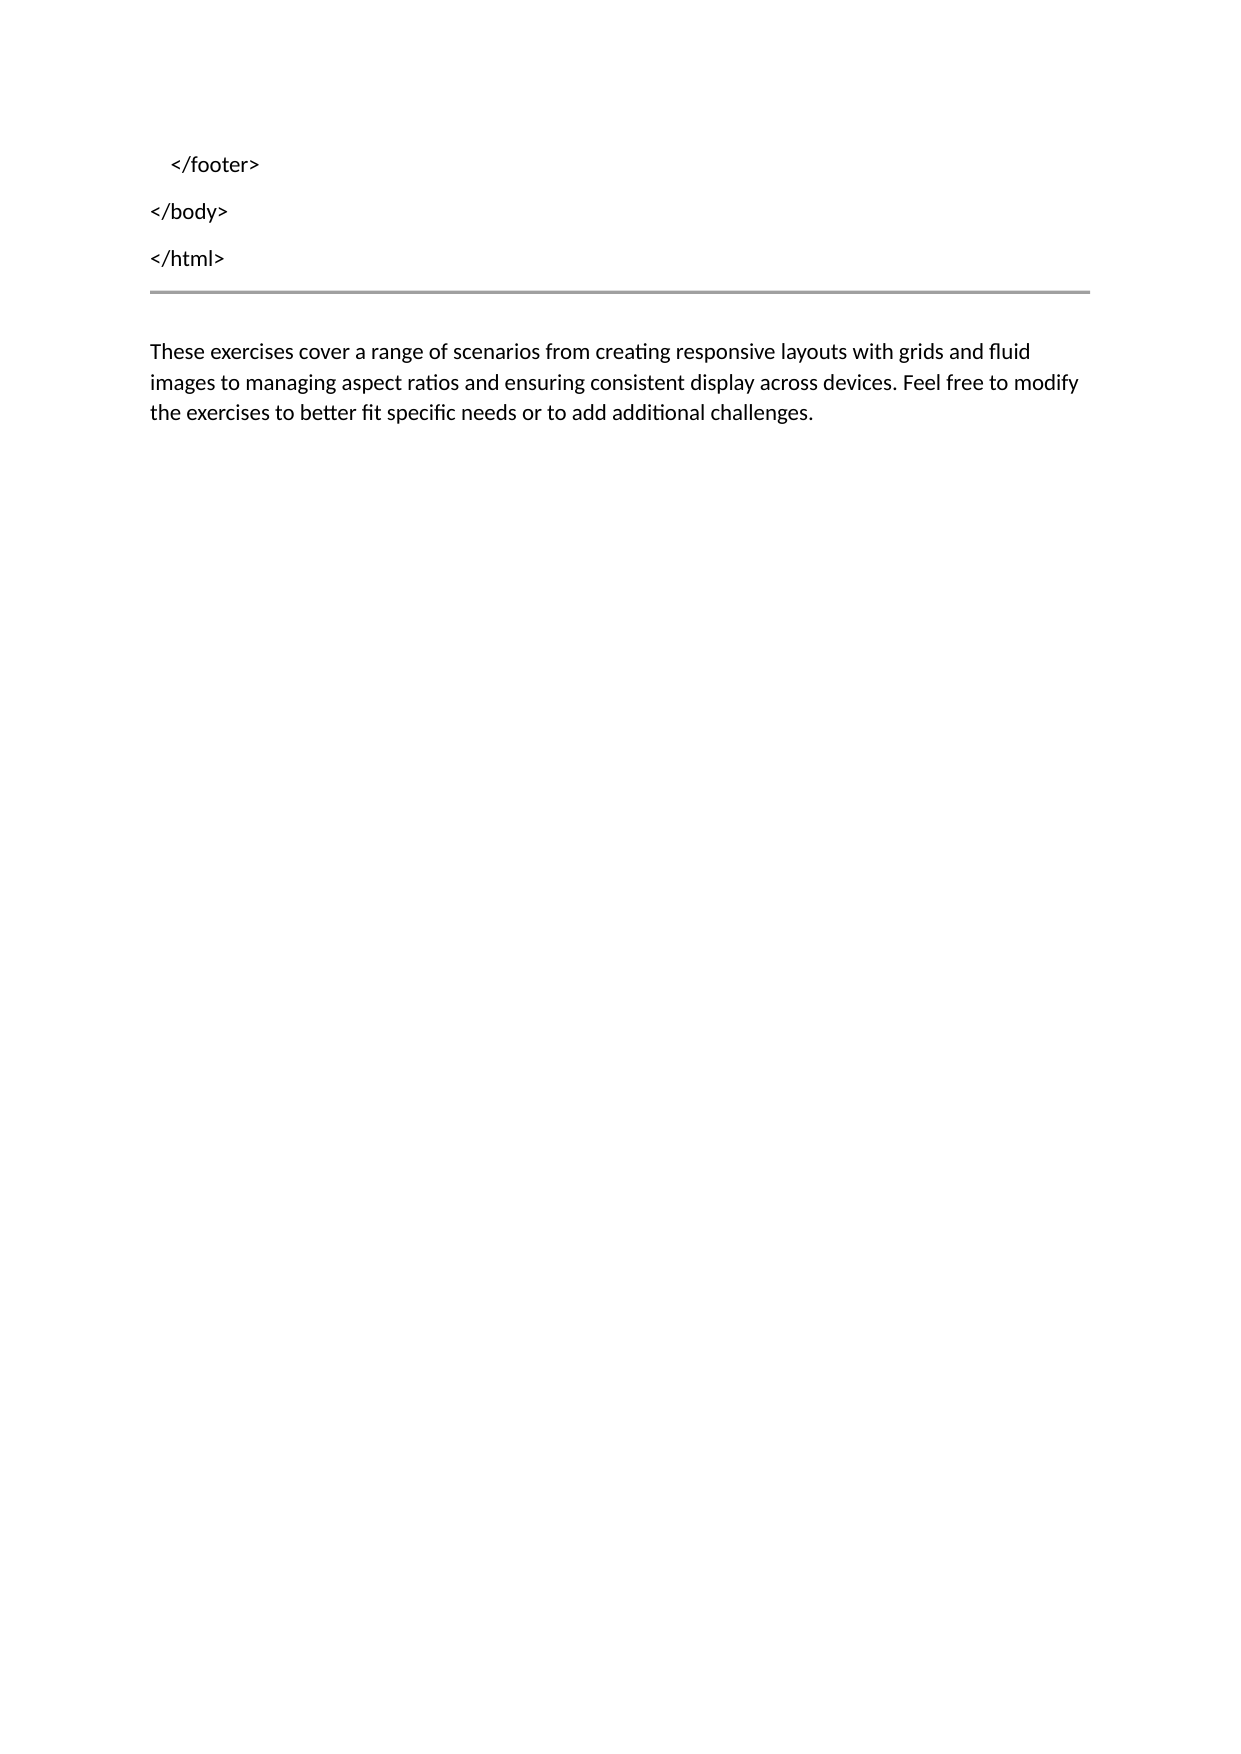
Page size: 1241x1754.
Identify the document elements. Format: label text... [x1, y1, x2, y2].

text </html> [150, 244, 1090, 272]
text </footer> [150, 150, 1090, 178]
text </body> [150, 197, 1090, 225]
text These exercises cover a range of scenarios from creating responsive layouts with grids and fluid images to managing aspect ratios and ensuring consistent display across devices. Feel free to modify the exercises to better fit specific needs or to add additional challenges. [150, 337, 1090, 426]
